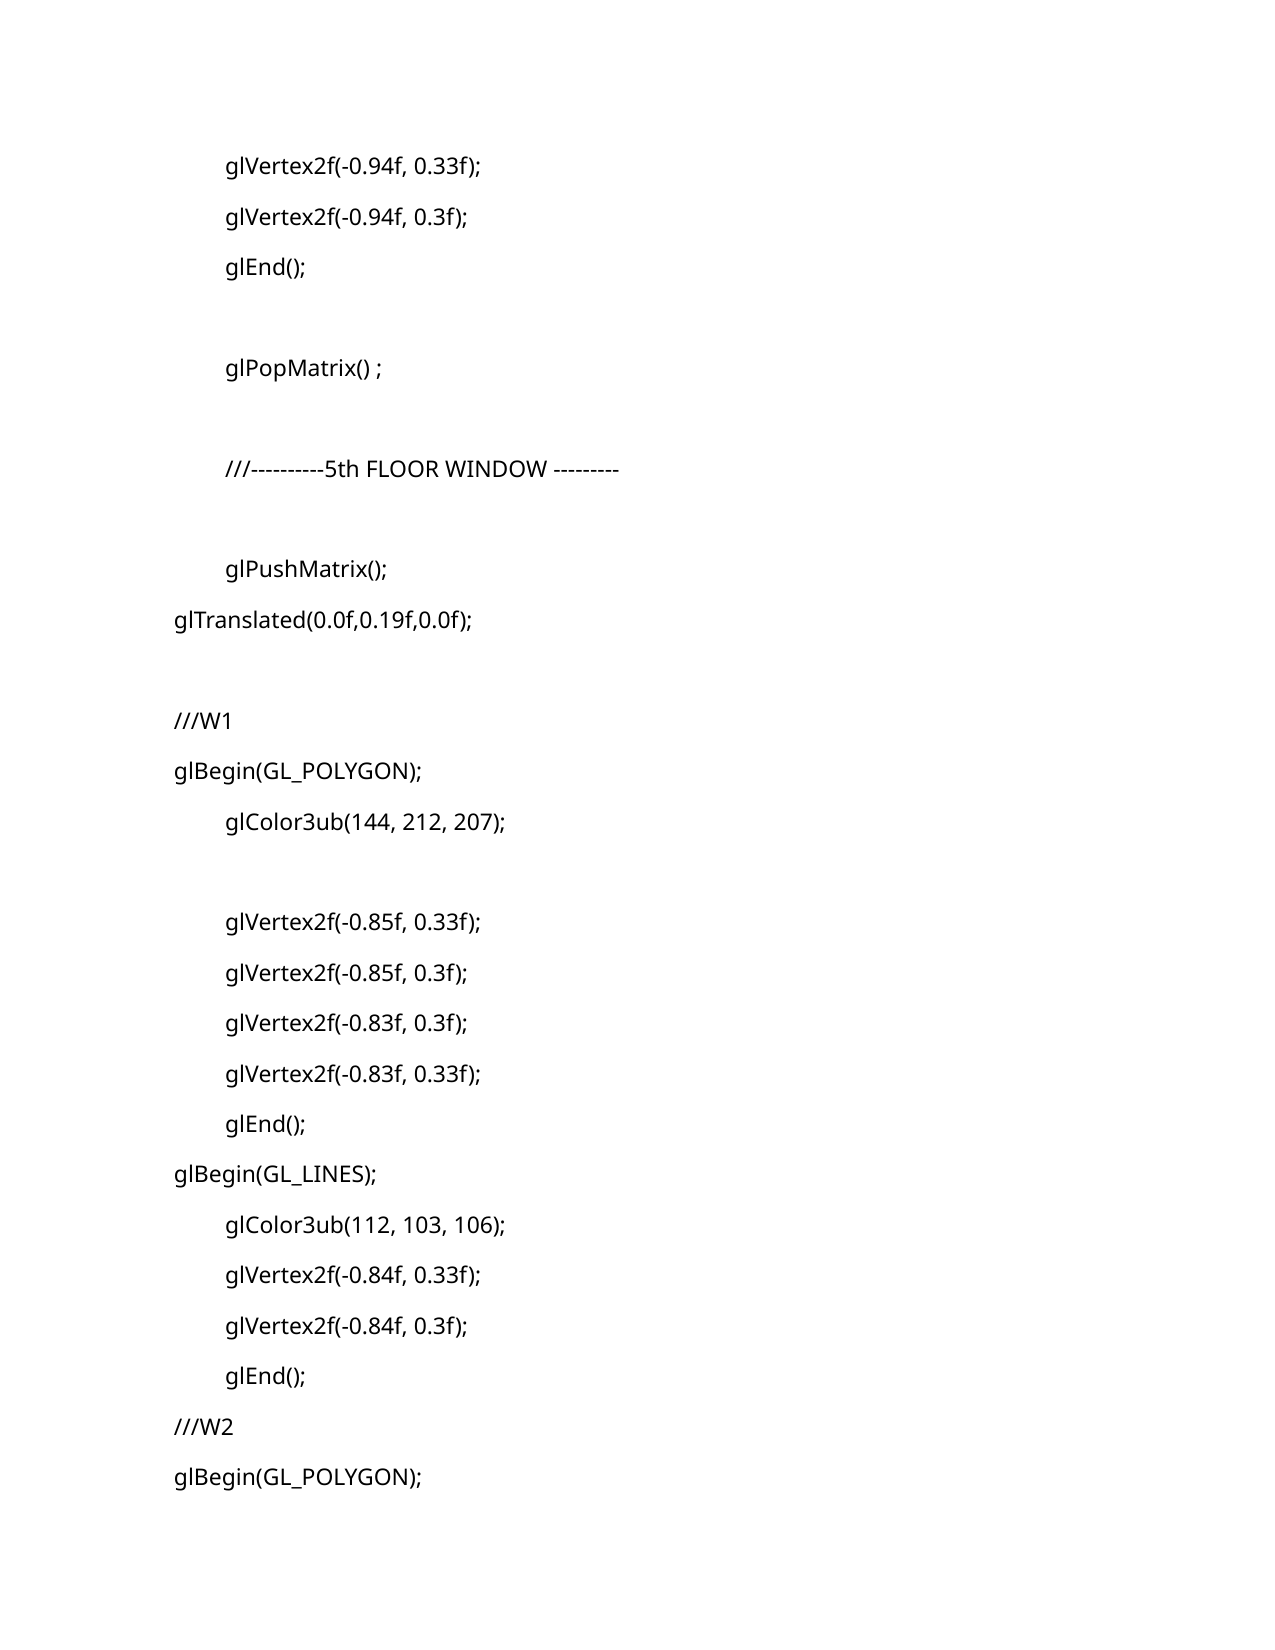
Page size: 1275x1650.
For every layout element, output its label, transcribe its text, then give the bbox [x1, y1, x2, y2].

text glVertex2f(-0.85f, 0.33f); [150, 906, 1125, 937]
text glVertex2f(-0.83f, 0.33f); [150, 1057, 1125, 1089]
text glEnd(); [150, 1360, 1125, 1391]
text ///W2 [150, 1410, 1125, 1442]
text glBegin(GL_POLYGON); [150, 1461, 1125, 1492]
text glVertex2f(-0.94f, 0.3f); [150, 200, 1125, 232]
text glVertex2f(-0.94f, 0.33f); [150, 150, 1125, 181]
text glVertex2f(-0.85f, 0.3f); [150, 957, 1125, 988]
text glVertex2f(-0.84f, 0.3f); [150, 1309, 1125, 1341]
text glEnd(); [150, 1108, 1125, 1139]
text glVertex2f(-0.84f, 0.33f); [150, 1259, 1125, 1290]
text glPushMatrix(); [150, 553, 1125, 584]
text ///----------5th FLOOR WINDOW --------- [150, 452, 1125, 484]
text glBegin(GL_POLYGON); [150, 755, 1125, 786]
text glColor3ub(144, 212, 207); [150, 805, 1125, 837]
text glTranslated(0.0f,0.19f,0.0f); [150, 604, 1125, 635]
text glEnd(); [150, 251, 1125, 282]
text glPopMatrix() ; [150, 352, 1125, 383]
text ///W1 [150, 704, 1125, 736]
text glBegin(GL_LINES); [150, 1158, 1125, 1189]
text glColor3ub(112, 103, 106); [150, 1209, 1125, 1240]
text glVertex2f(-0.83f, 0.3f); [150, 1007, 1125, 1038]
